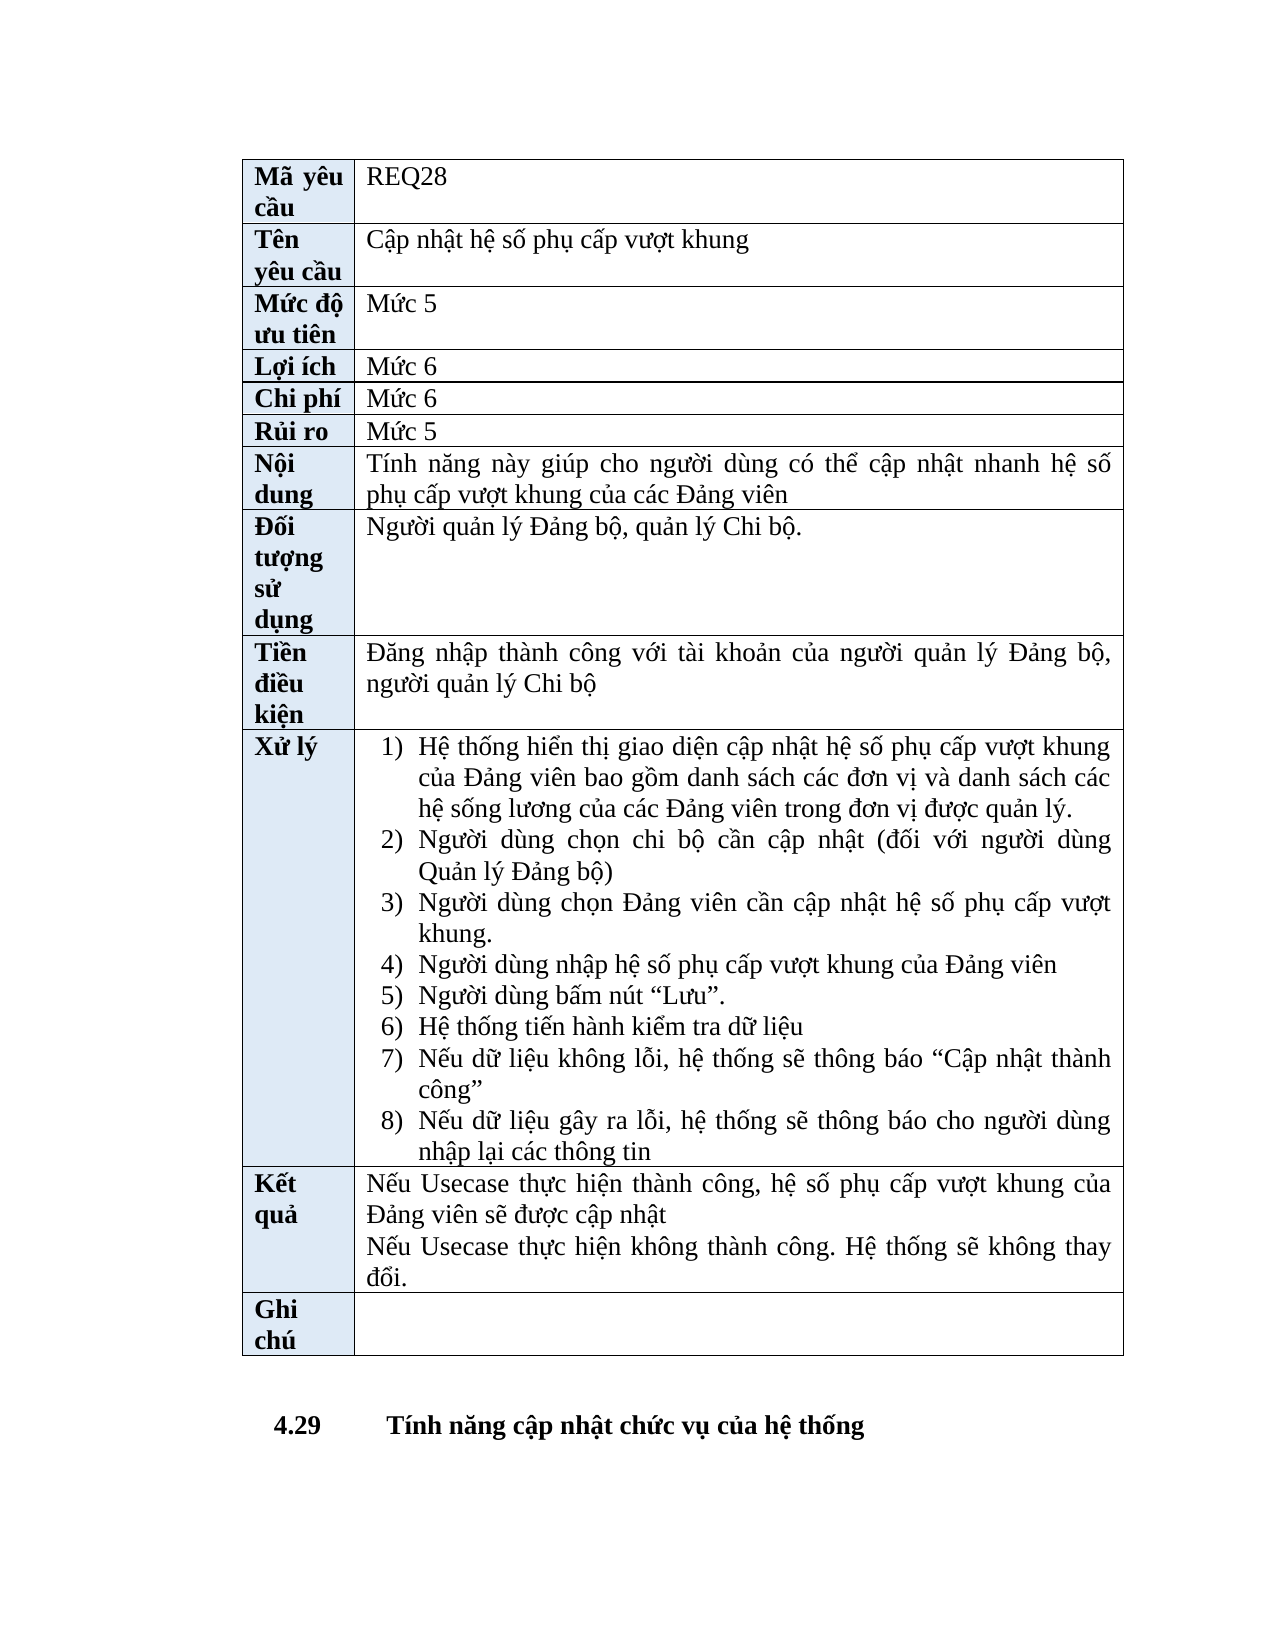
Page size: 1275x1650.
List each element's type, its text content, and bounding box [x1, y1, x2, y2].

table_cell Hệ thống hiển thị giao diện cập nhật hệ số phụ cấp vượt khung của Đảng viên bao gồm danh sách các đơn vị và danh sách các hệ sống lương của các Đảng viên trong đơn vị được quản lý. Người dùng chọn chi bộ cần cập nhật (đối với người dùng Quản lý Đảng bộ) Người dùng chọn Đảng viên cần cập nhật hệ số phụ cấp vượt khung. Người dùng nhập hệ số phụ cấp vượt khung của Đảng viên Người dùng bấm nút “Lưu”. Hệ thống tiến hành kiểm tra dữ liệu Nếu dữ liệu không lỗi, hệ thống sẽ thông báo “Cập nhật thành công” Nếu dữ liệu gây ra lỗi, hệ thống sẽ thông báo cho người dùng nhập lại các thông tin [355, 730, 1123, 1166]
table_cell Mức 6 [355, 383, 1123, 413]
table_cell Mức độ ưu tiên [243, 287, 354, 349]
list Tính năng cập nhật chức vụ của hệ thống [274, 1409, 1127, 1440]
table_cell Ghi chú [243, 1293, 354, 1355]
table_cell Nội dung [243, 447, 354, 509]
table_cell [355, 1293, 1123, 1355]
table_cell Kết quả [243, 1167, 354, 1292]
table_header REQ28 [355, 160, 1123, 222]
table_cell Người quản lý Đảng bộ, quản lý Chi bộ. [355, 510, 1123, 635]
table_cell Mức 6 [355, 350, 1123, 381]
table_cell Cập nhật hệ số phụ cấp vượt khung [355, 224, 1123, 286]
table_cell Mức 5 [355, 415, 1123, 446]
table_cell Xử lý [243, 730, 354, 1166]
table_cell Tên yêu cầu [243, 224, 354, 286]
table_cell Mức 5 [355, 287, 1123, 349]
table_cell Rủi ro [243, 415, 354, 446]
table_cell Đăng nhập thành công với tài khoản của người quản lý Đảng bộ, người quản lý Chi bộ [355, 636, 1123, 729]
table_cell Tiền điều kiện [243, 636, 354, 729]
table_cell Nếu Usecase thực hiện thành công, hệ số phụ cấp vượt khung của Đảng viên sẽ được cập nhật Nếu Usecase thực hiện không thành công. Hệ thống sẽ không thay đổi. [355, 1167, 1123, 1292]
table_header Mã yêu cầu [243, 160, 354, 222]
table_cell Lợi ích [243, 350, 354, 381]
table_cell Đối tượng sử dụng [243, 510, 354, 635]
table_cell Chi phí [243, 383, 354, 413]
table_cell Tính năng này giúp cho người dùng có thể cập nhật nhanh hệ số phụ cấp vượt khung của các Đảng viên [355, 447, 1123, 509]
